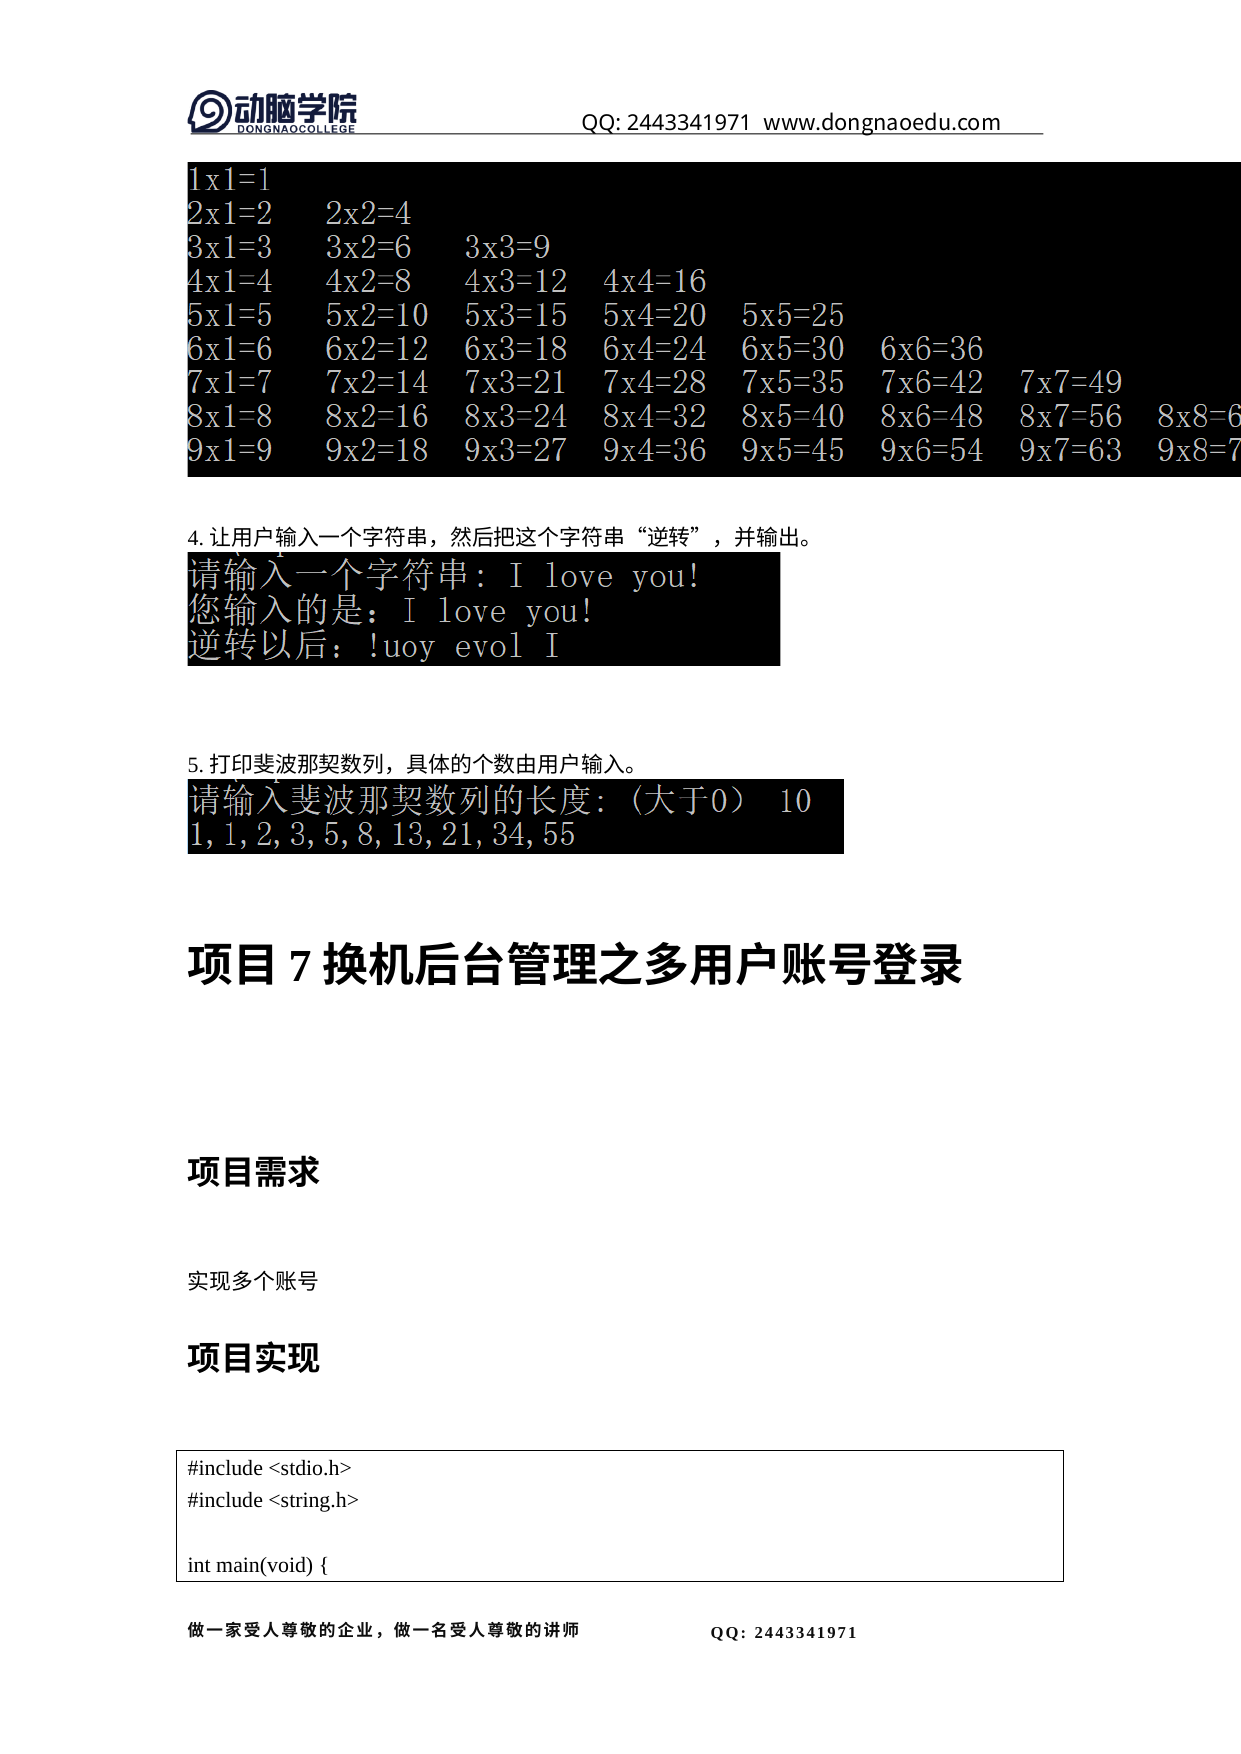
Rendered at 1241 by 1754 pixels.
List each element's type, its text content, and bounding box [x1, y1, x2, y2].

list 让用户输入一个字符串，然后把这个字符串“逆转”，并输出。 [187, 519, 1053, 552]
picture [187, 779, 844, 854]
picture [187, 90, 357, 133]
subtitle 项目实现 [187, 1323, 1053, 1388]
text 实现多个账号 [187, 1264, 1053, 1296]
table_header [177, 1451, 1063, 1581]
picture [187, 552, 781, 666]
picture [187, 162, 1241, 477]
list 打印斐波那契数列，具体的个数由用户输入。 [187, 747, 1053, 779]
subtitle 项目7 换机后台管理之多用户账号登录 [187, 912, 1053, 1010]
subtitle 项目需求 [187, 1137, 1053, 1202]
